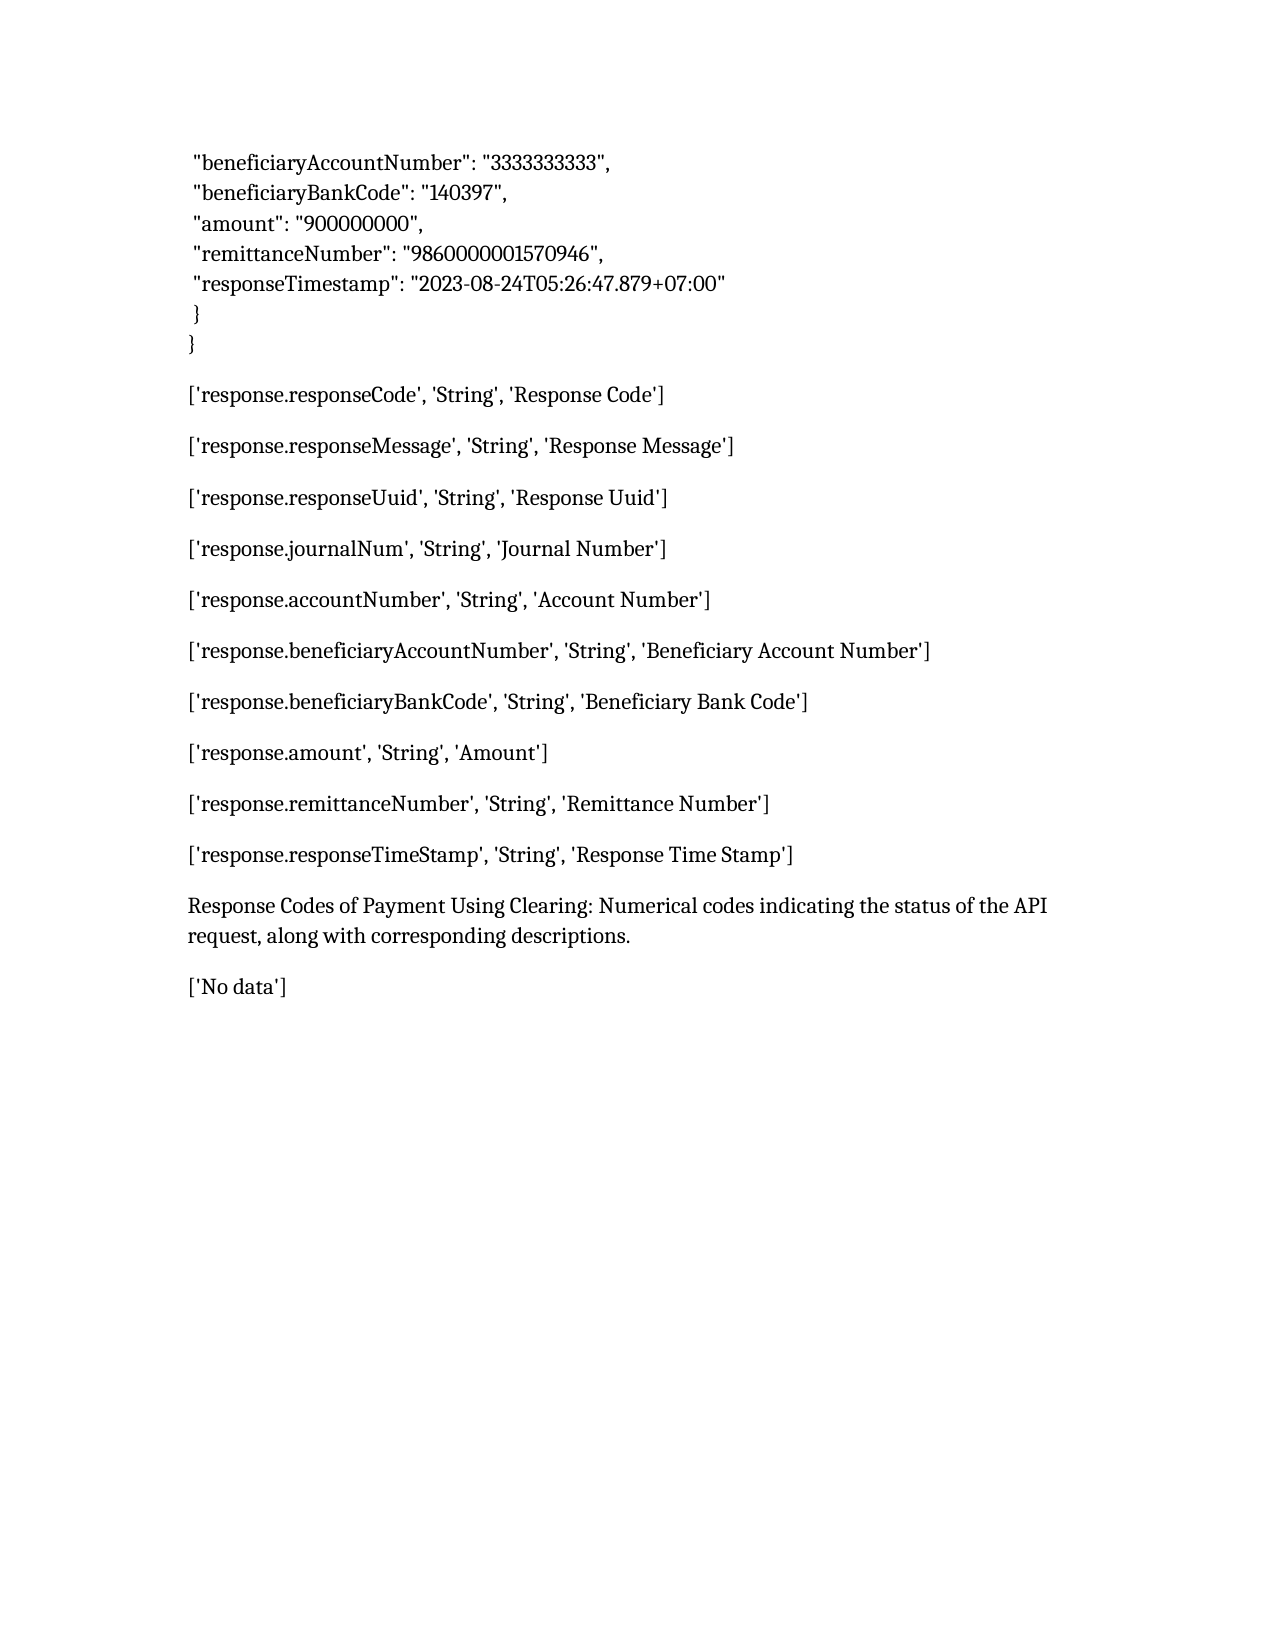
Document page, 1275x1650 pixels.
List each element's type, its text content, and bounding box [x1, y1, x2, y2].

text ['response.amount', 'String', 'Amount'] [187, 739, 1087, 766]
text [187, 150, 1087, 358]
text ['response.responseMessage', 'String', 'Response Message'] [187, 433, 1087, 460]
text Response Codes of Payment Using Clearing: Numerical codes indicating the status of the API request, along with corresponding descriptions. [187, 893, 1087, 949]
text ['response.responseTimeStamp', 'String', 'Response Time Stamp'] [187, 842, 1087, 868]
text ['No data'] [187, 974, 1087, 1000]
text ['response.beneficiaryAccountNumber', 'String', 'Beneficiary Account Number'] [187, 637, 1087, 664]
text ['response.remittanceNumber', 'String', 'Remittance Number'] [187, 791, 1087, 817]
text ['response.beneficiaryBankCode', 'String', 'Beneficiary Bank Code'] [187, 688, 1087, 715]
text ['response.responseUuid', 'String', 'Response Uuid'] [187, 484, 1087, 511]
text ['response.accountNumber', 'String', 'Account Number'] [187, 586, 1087, 613]
text ['response.responseCode', 'String', 'Response Code'] [187, 382, 1087, 409]
text ['response.journalNum', 'String', 'Journal Number'] [187, 535, 1087, 562]
